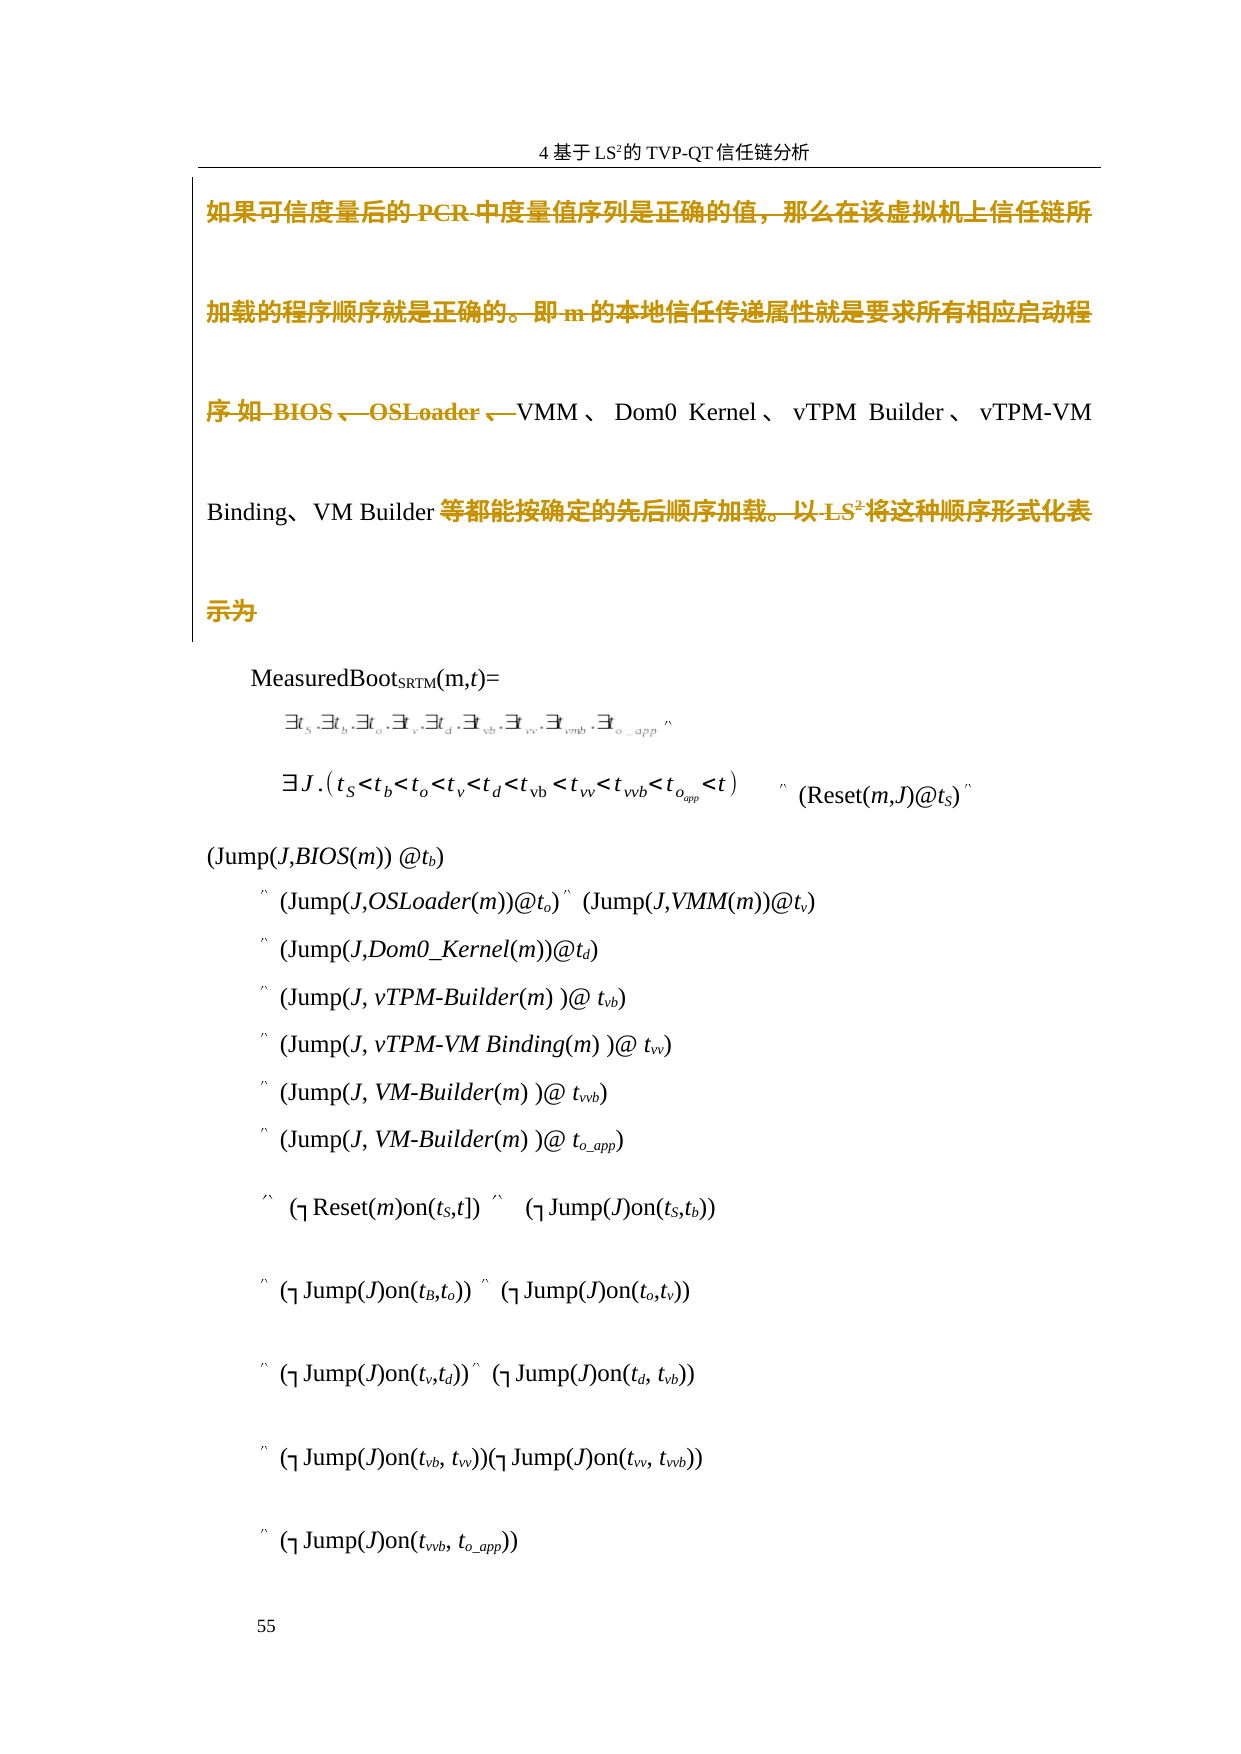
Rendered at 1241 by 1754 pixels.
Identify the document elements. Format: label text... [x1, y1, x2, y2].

text (Jump(J,OSLoader(m))@to)(Jump(J,VMM(m))@tv) [207, 886, 1093, 919]
text (┐Jump(J)on(tvvb, to_app)) [207, 1506, 1093, 1572]
text (Jump(J,Dom0_Kernel(m))@td) [207, 934, 1093, 967]
text (┐Jump(J)on(tvb, tvv))(┐Jump(J)on(tvv, tvvb)) [207, 1422, 1093, 1489]
text (┐Jump(J)on(tB,to)) (┐Jump(J)on(to,tv)) [207, 1255, 1093, 1322]
text (Jump(J, vTPM-Builder(m) )@ tvb) [207, 982, 1093, 1015]
text (Jump(J, VM-Builder(m) )@ to_app) [207, 1124, 1093, 1158]
text (Reset(m,J)@tS)(Jump(J,BIOS(m)) @tb) [207, 756, 1093, 872]
text (Jump(J, VM-Builder(m) )@ tvvb) [207, 1077, 1093, 1110]
text (┐Jump(J)on(tv,td))(┐Jump(J)on(td, tvb)) [207, 1339, 1093, 1405]
text (┐Reset(m)on(tS,t]) (┐Jump(J)on(tS,tb)) [207, 1172, 1093, 1238]
text (Jump(J, vTPM-VM Binding(m) )@ tvv) [207, 1029, 1093, 1062]
text MeasuredBootSRTM(m,t)= [207, 661, 1093, 694]
